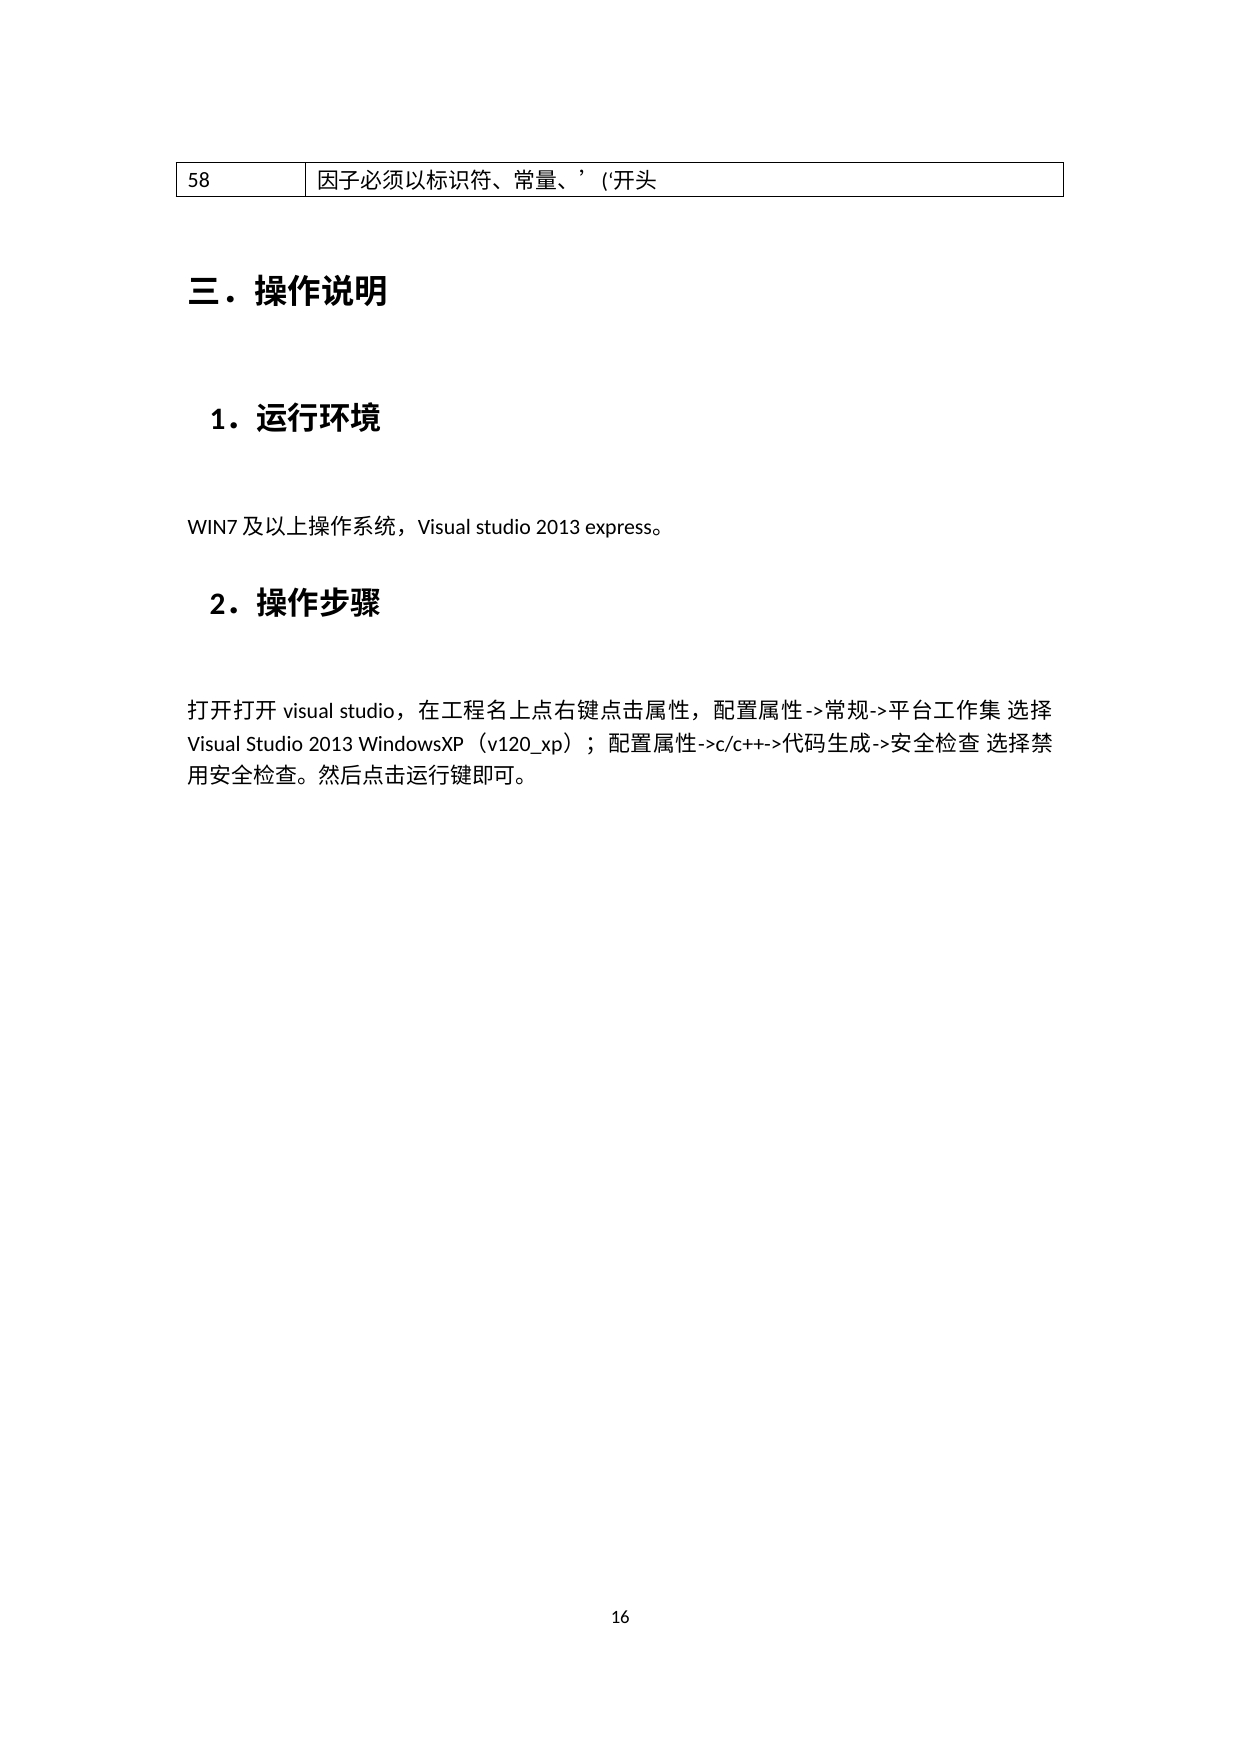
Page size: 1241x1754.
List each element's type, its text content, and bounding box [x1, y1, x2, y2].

table_cell 因子必须以标识符、常量、’(‘开头 [306, 163, 1063, 196]
subtitle 2．操作步骤 [209, 568, 1053, 633]
subtitle 三．操作说明 [187, 256, 1053, 321]
subtitle 1．运行环境 [209, 383, 1053, 448]
text WIN7 及以上操作系统，Visual studio 2013 express。 [187, 508, 1053, 541]
text 打开打开visual studio，在工程名上点右键点击属性，配置属性->常规->平台工作集 选择Visual Studio 2013 WindowsXP（v120_xp）；配置属性->c/c++->代码生成->安全检查 选择禁用安全检查。然后点击运行键即可。 [187, 693, 1053, 790]
table_cell 58 [177, 163, 305, 196]
